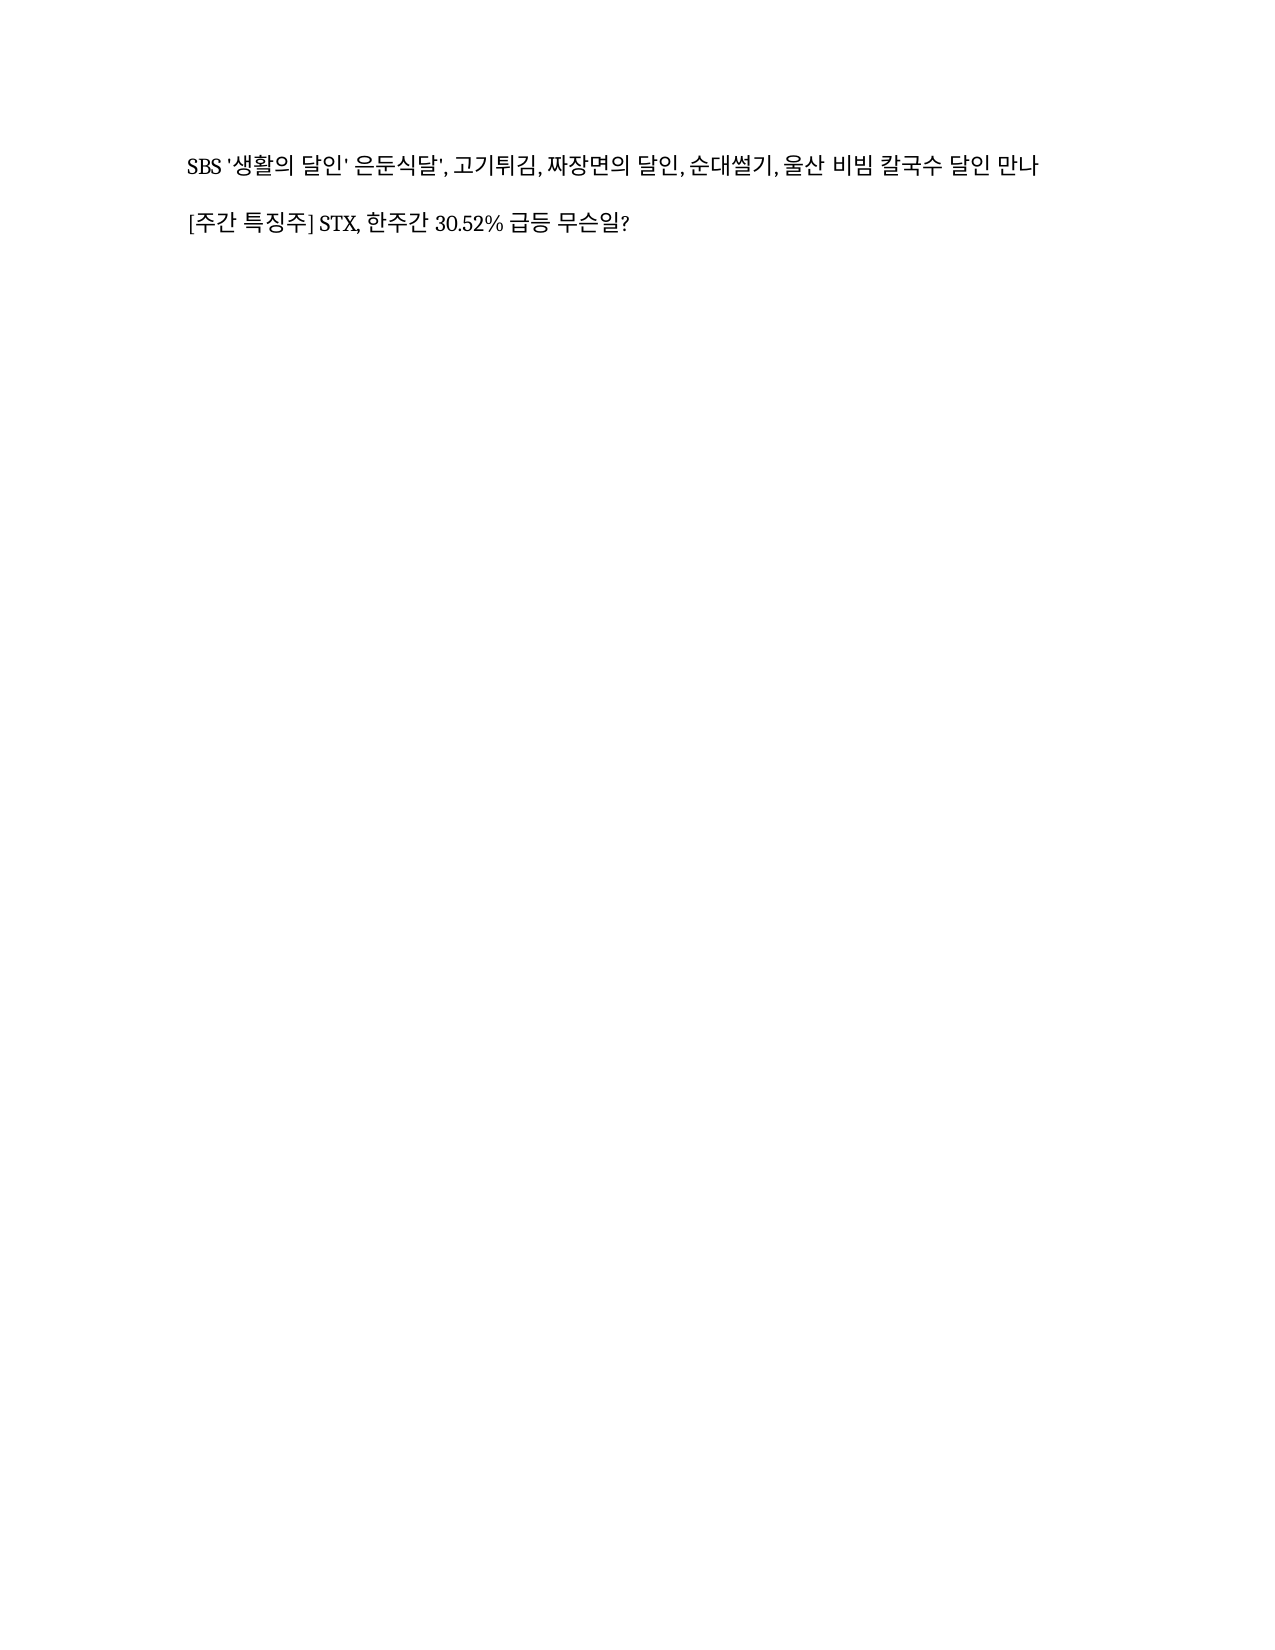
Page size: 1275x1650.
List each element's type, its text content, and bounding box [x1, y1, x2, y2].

text SBS '생활의 달인' 은둔식달', 고기튀김, 짜장면의 달인, 순대썰기, 울산 비빔 칼국수 달인 만나 [187, 150, 1087, 181]
text [주간 특징주] STX, 한주간 30.52% 급등 무슨일? [187, 207, 1087, 238]
